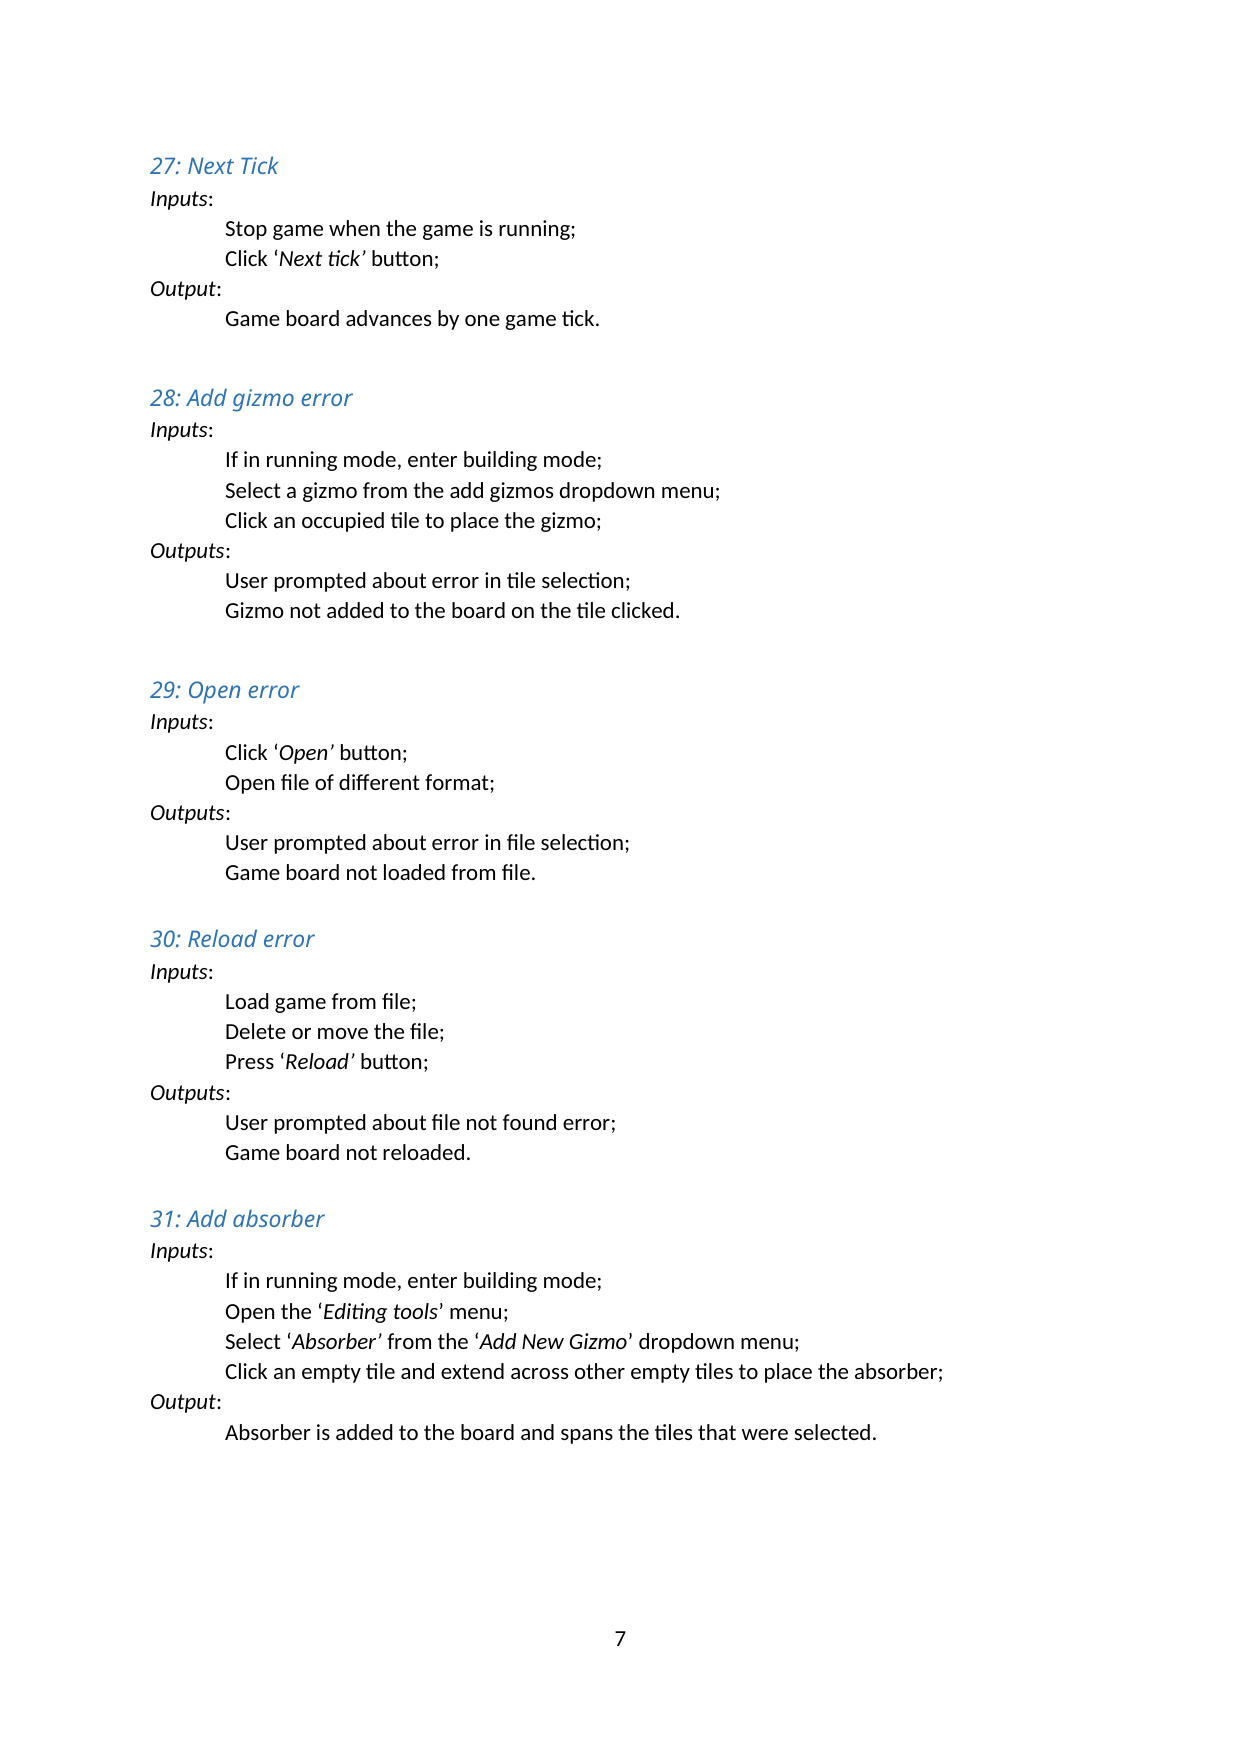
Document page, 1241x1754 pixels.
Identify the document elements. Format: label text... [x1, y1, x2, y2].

text Game board advances by one game tick. [150, 304, 1090, 333]
text Outputs: [150, 536, 1090, 564]
text Game board not loaded from file. [150, 858, 1090, 887]
text Press ‘Reload’ button; [150, 1047, 1090, 1076]
text User prompted about file not found error; [150, 1108, 1090, 1136]
text Stop game when the game is running; [150, 214, 1090, 242]
text Click an empty tile and extend across other empty tiles to place the absorber; [150, 1357, 1090, 1385]
subtitle 28: Add gizmo error [150, 382, 1090, 413]
subtitle 27: Next Tick [150, 150, 1090, 181]
text Gizmo not added to the board on the tile clicked. [150, 597, 1090, 625]
text User prompted about error in tile selection; [150, 566, 1090, 594]
text Inputs: [150, 957, 1090, 985]
text Click ‘Open’ button; [150, 738, 1090, 766]
text Absorber is added to the board and spans the tiles that were selected. [150, 1418, 1090, 1446]
text Inputs: [150, 1236, 1090, 1264]
text User prompted about error in file selection; [150, 828, 1090, 856]
text Open file of different format; [150, 768, 1090, 796]
text Inputs: [150, 415, 1090, 443]
text Click an occupied tile to place the gizmo; [150, 506, 1090, 534]
text Select a gizmo from the add gizmos dropdown menu; [150, 476, 1090, 504]
subtitle 29: Open error [150, 674, 1090, 705]
text Select ‘Absorber’ from the ‘Add New Gizmo’ dropdown menu; [150, 1327, 1090, 1355]
text Inputs: [150, 184, 1090, 212]
text Outputs: [150, 1078, 1090, 1106]
subtitle 31: Add absorber [150, 1203, 1090, 1234]
text Inputs: [150, 707, 1090, 736]
text If in running mode, enter building mode; [150, 446, 1090, 474]
text Open the ‘Editing tools’ menu; [150, 1297, 1090, 1325]
text Game board not reloaded. [150, 1138, 1090, 1166]
text Output: [150, 274, 1090, 302]
text Click ‘Next tick’ button; [150, 244, 1090, 272]
text Outputs: [150, 798, 1090, 826]
text If in running mode, enter building mode; [150, 1267, 1090, 1295]
subtitle 30: Reload error [150, 923, 1090, 954]
text Delete or move the file; [150, 1017, 1090, 1045]
text Output: [150, 1387, 1090, 1416]
text Load game from file; [150, 987, 1090, 1015]
